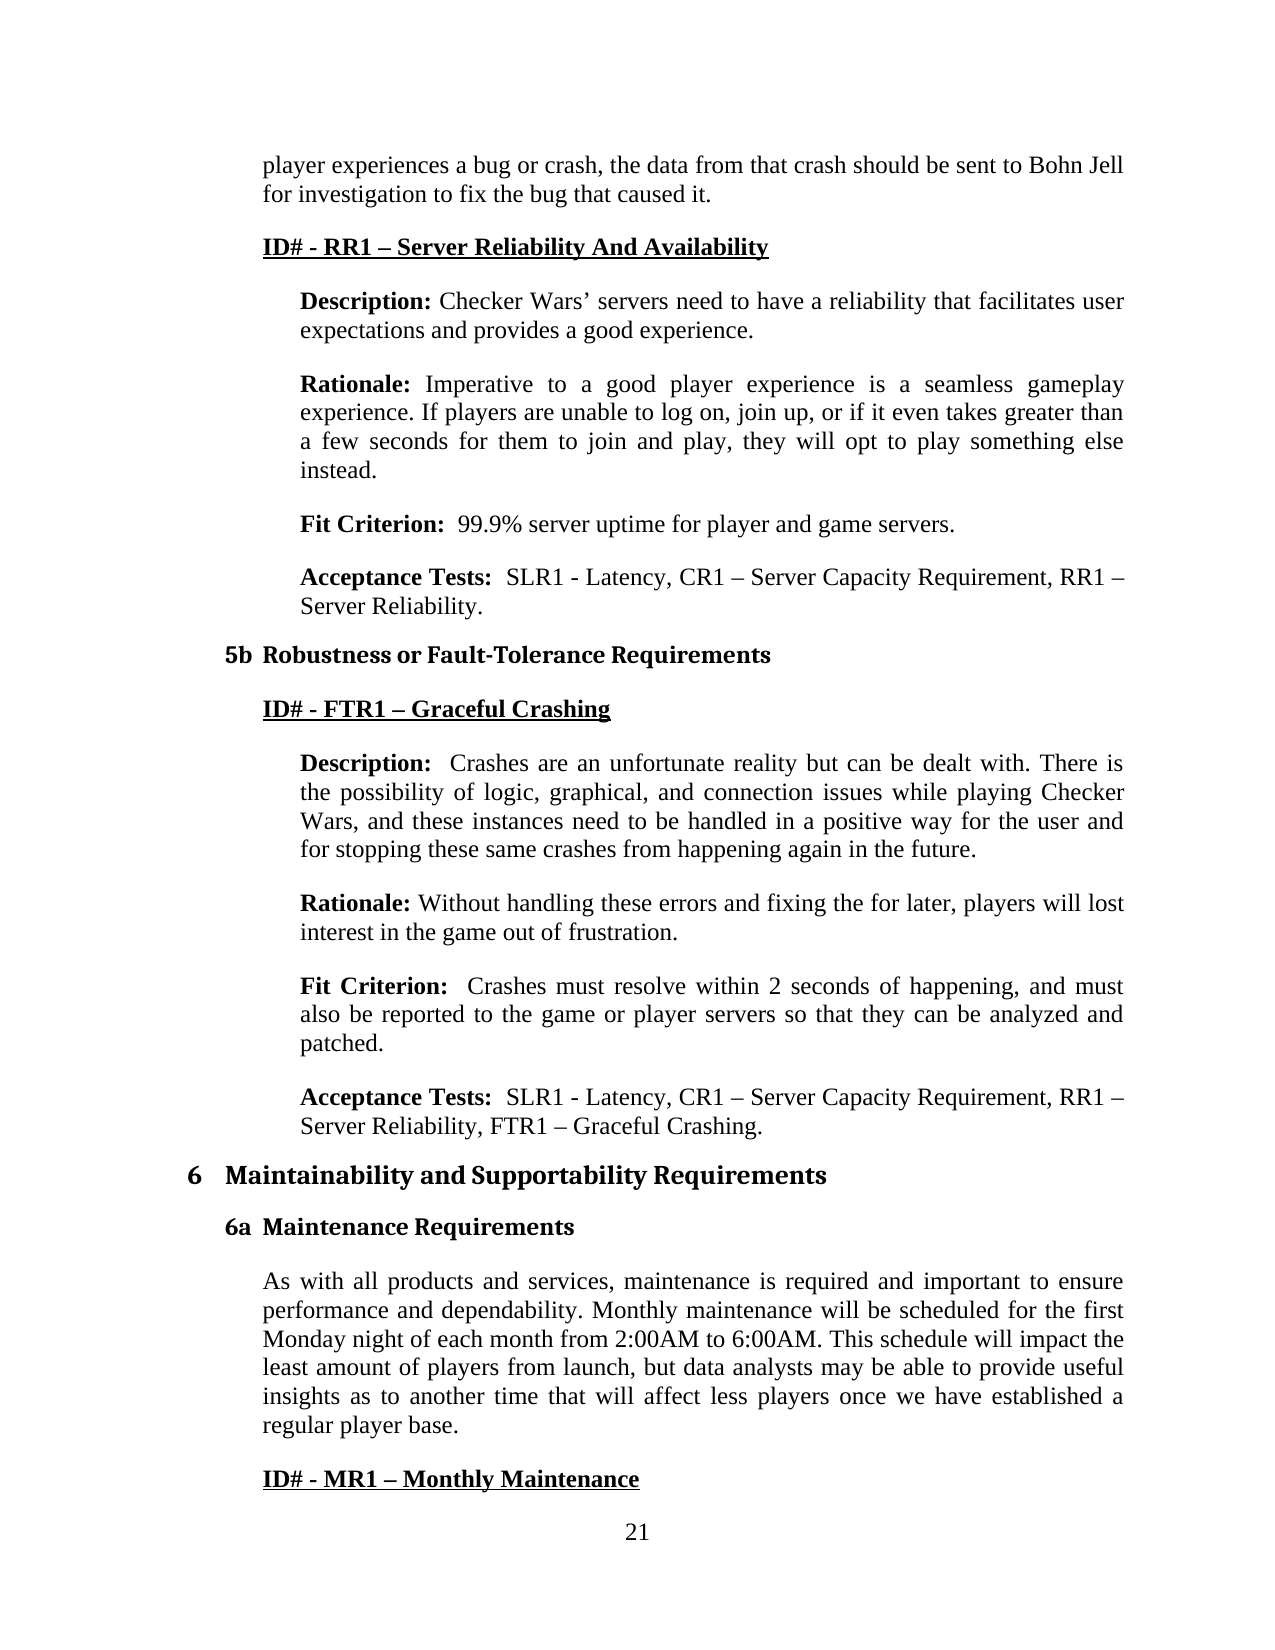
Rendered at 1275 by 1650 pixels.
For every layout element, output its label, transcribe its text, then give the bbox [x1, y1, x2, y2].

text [262, 150, 1125, 207]
subtitle Maintainability and Supportability Requirements [187, 1160, 1125, 1192]
text Description: Checker Wars’ servers need to have a reliability that facilitates user expectations and provides a good experience. [300, 286, 1125, 344]
subtitle Robustness or Fault-Tolerance Requirements [225, 641, 1125, 669]
text Acceptance Tests: SLR1 - Latency, CR1 – Server Capacity Requirement, RR1 – Server Reliability. [300, 562, 1125, 620]
text ID# - RR1 – Server Reliability And Availability [262, 232, 1125, 261]
text ID# - MR1 – Monthly Maintenance [262, 1464, 1125, 1492]
text Acceptance Tests: SLR1 - Latency, CR1 – Server Capacity Requirement, RR1 – Server Reliability, FTR1 – Graceful Crashing. [300, 1082, 1125, 1139]
text ID# - FTR1 – Graceful Crashing [262, 694, 1125, 723]
text Fit Criterion: Crashes must resolve within 2 seconds of happening, and must also be reported to the game or player servers so that they can be analyzed and patched. [300, 971, 1125, 1057]
text As with all products and services, maintenance is required and important to ensure performance and dependability. Monthly maintenance will be scheduled for the first Monday night of each month from 2:00AM to 6:00AM. This schedule will impact the least amount of players from launch, but data analysts may be able to provide useful insights as to another time that will affect less players once we have established a regular player base. [262, 1266, 1125, 1439]
text Rationale: Without handling these errors and fixing the for later, players will lost interest in the game out of frustration. [300, 888, 1125, 946]
subtitle Maintenance Requirements [225, 1212, 1125, 1241]
text Rationale: Imperative to a good player experience is a seamless gameplay experience. If players are unable to log on, join up, or if it even takes greater than a few seconds for them to join and play, they will opt to play something else instead. [300, 369, 1125, 484]
text Fit Criterion: 99.9% server uptime for player and game servers. [300, 509, 1125, 537]
text Description: Crashes are an unfortunate reality but can be dealt with. There is the possibility of logic, graphical, and connection issues while playing Checker Wars, and these instances need to be handled in a positive way for the user and for stopping these same crashes from happening again in the future. [300, 748, 1125, 863]
